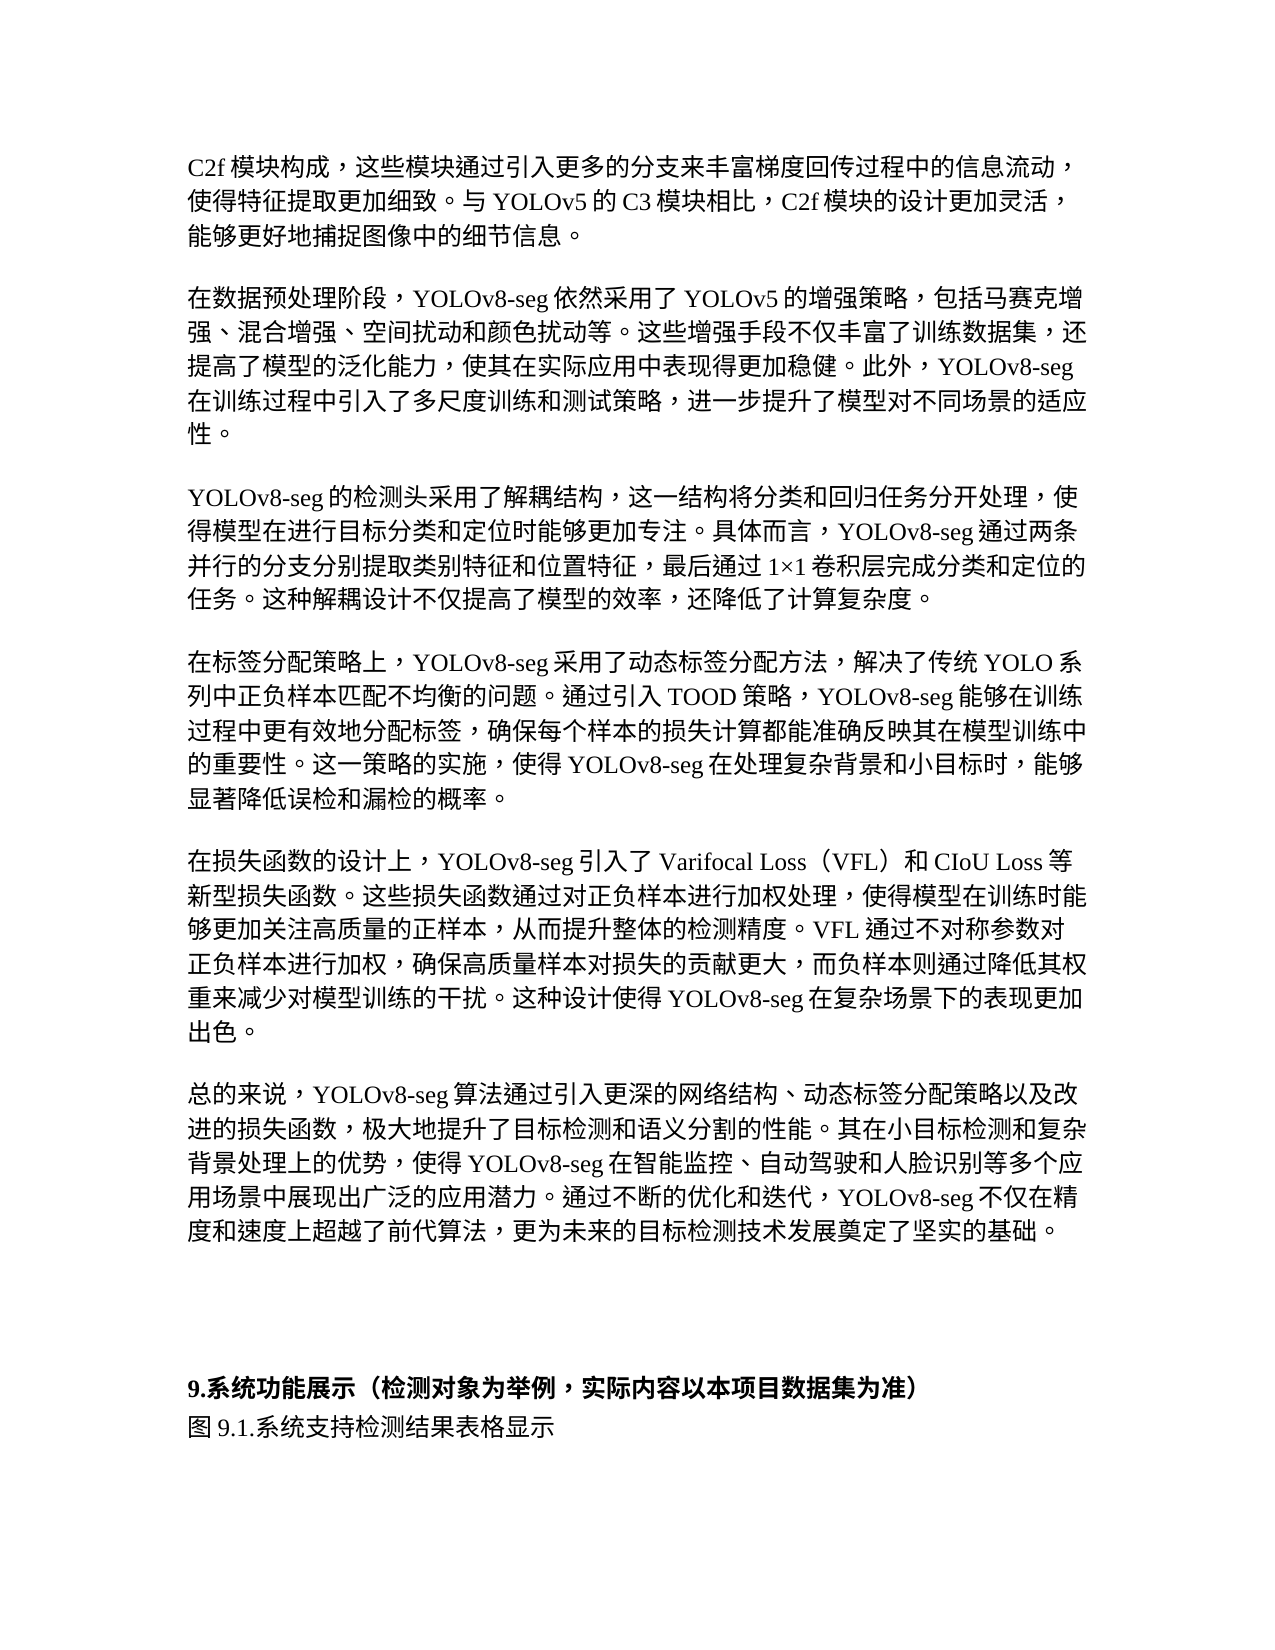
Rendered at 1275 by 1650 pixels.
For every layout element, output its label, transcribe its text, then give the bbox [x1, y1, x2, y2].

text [187, 1409, 1087, 1472]
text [187, 150, 1087, 1247]
subtitle 9.系统功能展示（检测对象为举例，实际内容以本项目数据集为准） [187, 1370, 1087, 1404]
